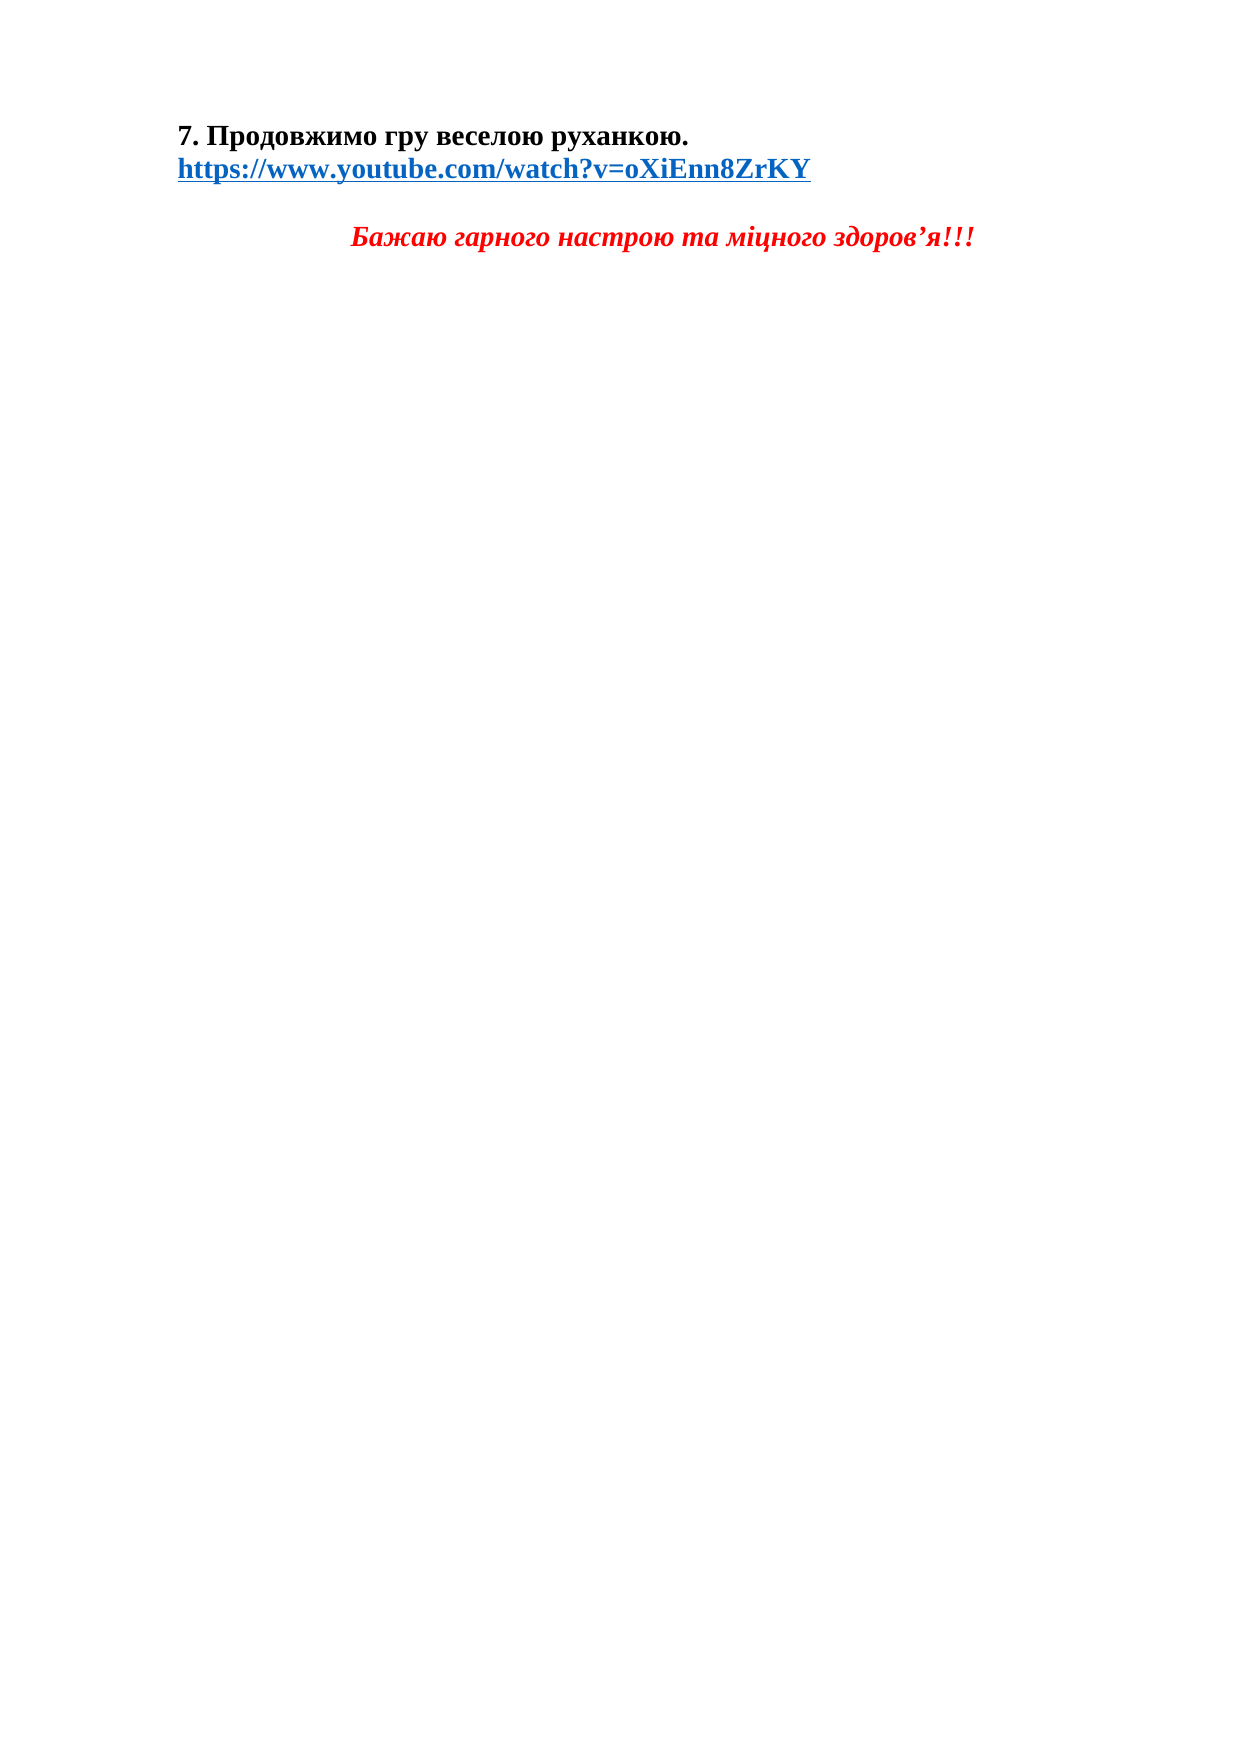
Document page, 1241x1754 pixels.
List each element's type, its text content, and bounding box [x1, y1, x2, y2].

text https://www.youtube.com/watch?v=oXiEnn8ZrKY [177, 152, 1152, 185]
text 7. Продовжимо гру веселою руханкою. [177, 118, 1152, 152]
text Бажаю гарного настрою та міцного здоров’я!!! [177, 219, 1152, 252]
